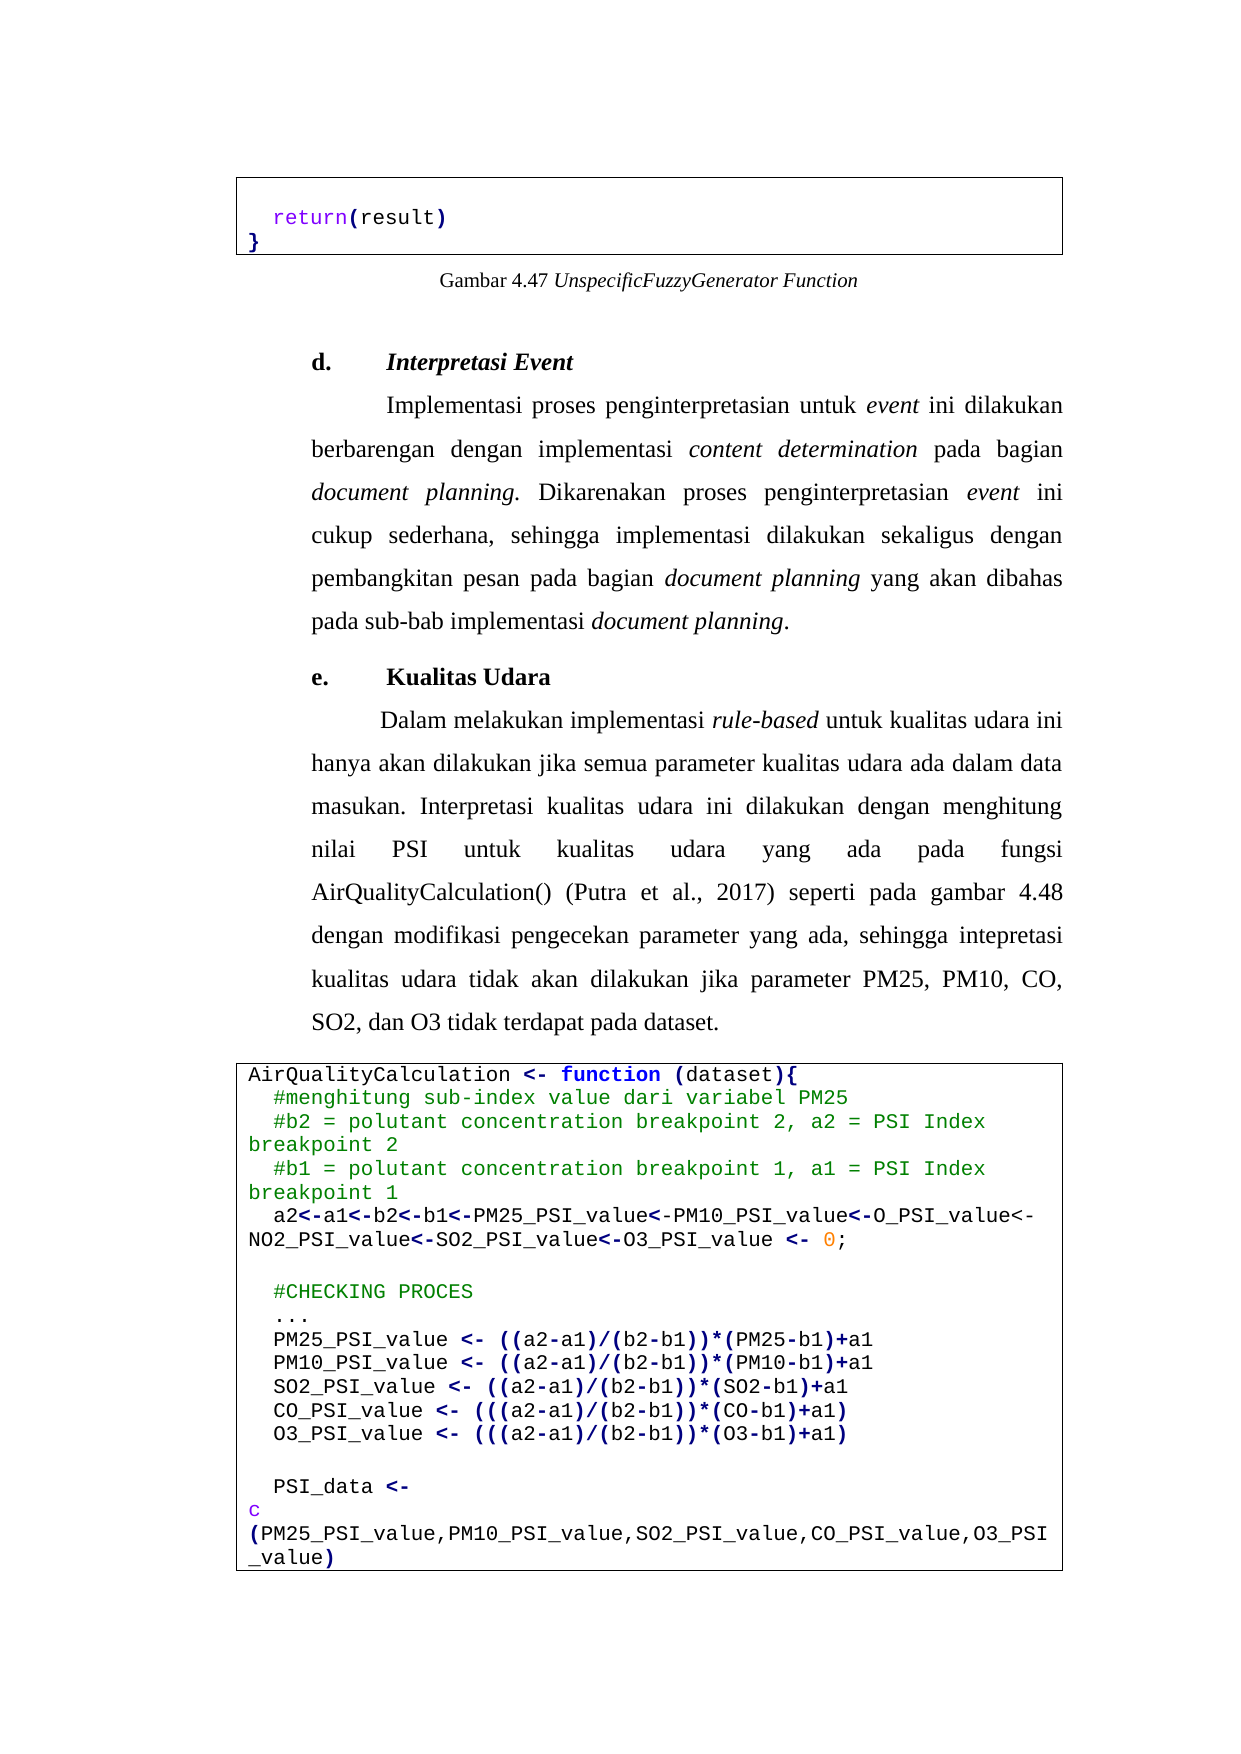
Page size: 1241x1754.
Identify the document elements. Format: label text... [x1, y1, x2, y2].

list Dalam melakukan implementasi rule-based untuk kualitas udara ini hanya akan dilakukan jika semua parameter kualitas udara ada dalam data masukan. Interpretasi kualitas udara ini dilakukan dengan menghitung nilai PSI untuk kualitas udara yang ada pada fungsi AirQualityCalculation() (Putra et al., 2017) seperti pada gambar 4.48 dengan modifikasi pengecekan parameter yang ada, sehingga intepretasi kualitas udara tidak akan dilakukan jika parameter PM25, PM10, CO, SO2, dan O3 tidak terdapat pada dataset. [311, 705, 1063, 1036]
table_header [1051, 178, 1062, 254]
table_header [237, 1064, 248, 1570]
list Kualitas Udara [311, 662, 1063, 691]
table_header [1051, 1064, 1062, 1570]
text Implementasi proses penginterpretasian untuk event ini dilakukan berbarengan dengan implementasi content determination pada bagian document planning. Dikarenakan proses penginterpretasian event ini cukup sederhana, sehingga implementasi dilakukan sekaligus dengan pembangkitan pesan pada bagian document planning yang akan dibahas pada sub-bab implementasi document planning. [311, 391, 1063, 635]
list Interpretasi Event [311, 347, 1063, 376]
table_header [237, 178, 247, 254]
